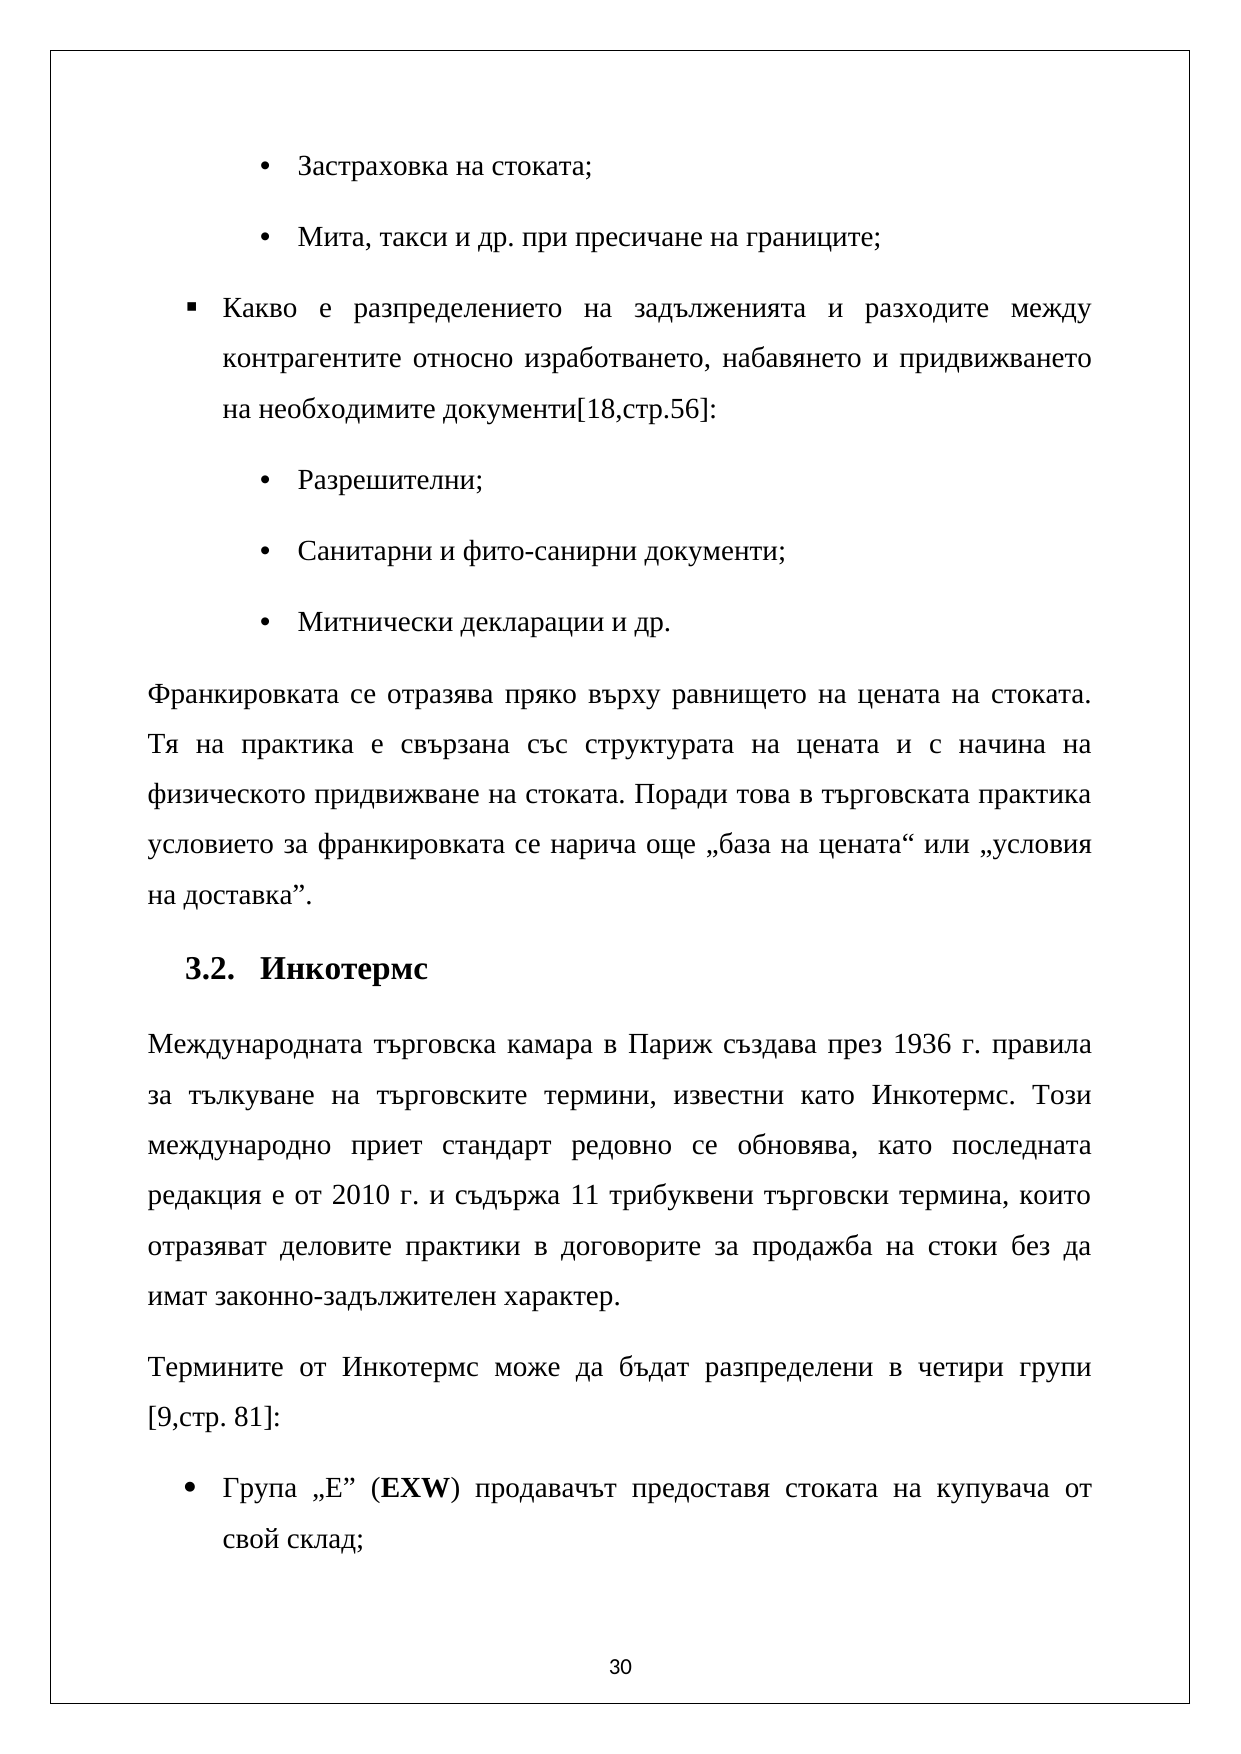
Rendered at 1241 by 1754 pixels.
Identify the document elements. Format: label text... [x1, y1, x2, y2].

list Инкотермс [185, 948, 1093, 986]
list Митнически декларации и др. [260, 604, 1093, 638]
list Група „Е” (EXW) продавачът предоставя стоката на купувача от свой склад; [185, 1471, 1093, 1554]
text Международната търговска камара в Париж създава през 1936 г. правила за тълкуване на търговските термини, известни като Инкотермс. Този международно приет стандарт редовно се обновява, като последната редакция е от 2010 г. и съдържа 11 трибуквени търговски термина, които отразяват деловите практики в договорите за продажба на стоки без да имат законно-задължителен характер. [147, 1026, 1093, 1312]
list Санитарни и фито-санирни документи; [260, 533, 1093, 567]
text Франкировката се отразява пряко върху равнището на цената на стоката. Тя на практика е свързана със структурата на цената и с начина на физическото придвижване на стоката. Поради това в търговската практика условието за франкировката се нарича още „база на цената“ или „условия на доставка”. [147, 676, 1093, 911]
list Застраховка на стоката; [260, 148, 1093, 181]
list Какво е разпределението на задълженията и разходите между контрагентите относно изработването, набавянето и придвижването на необходимите документи[18,стр.56]: [185, 290, 1093, 424]
list Мита, такси и др. при пресичане на границите; [260, 219, 1093, 252]
text Термините от Инкотермс може да бъдат разпределени в четири групи [9,стр. 81]: [147, 1349, 1093, 1433]
list Разрешителни; [260, 462, 1093, 496]
